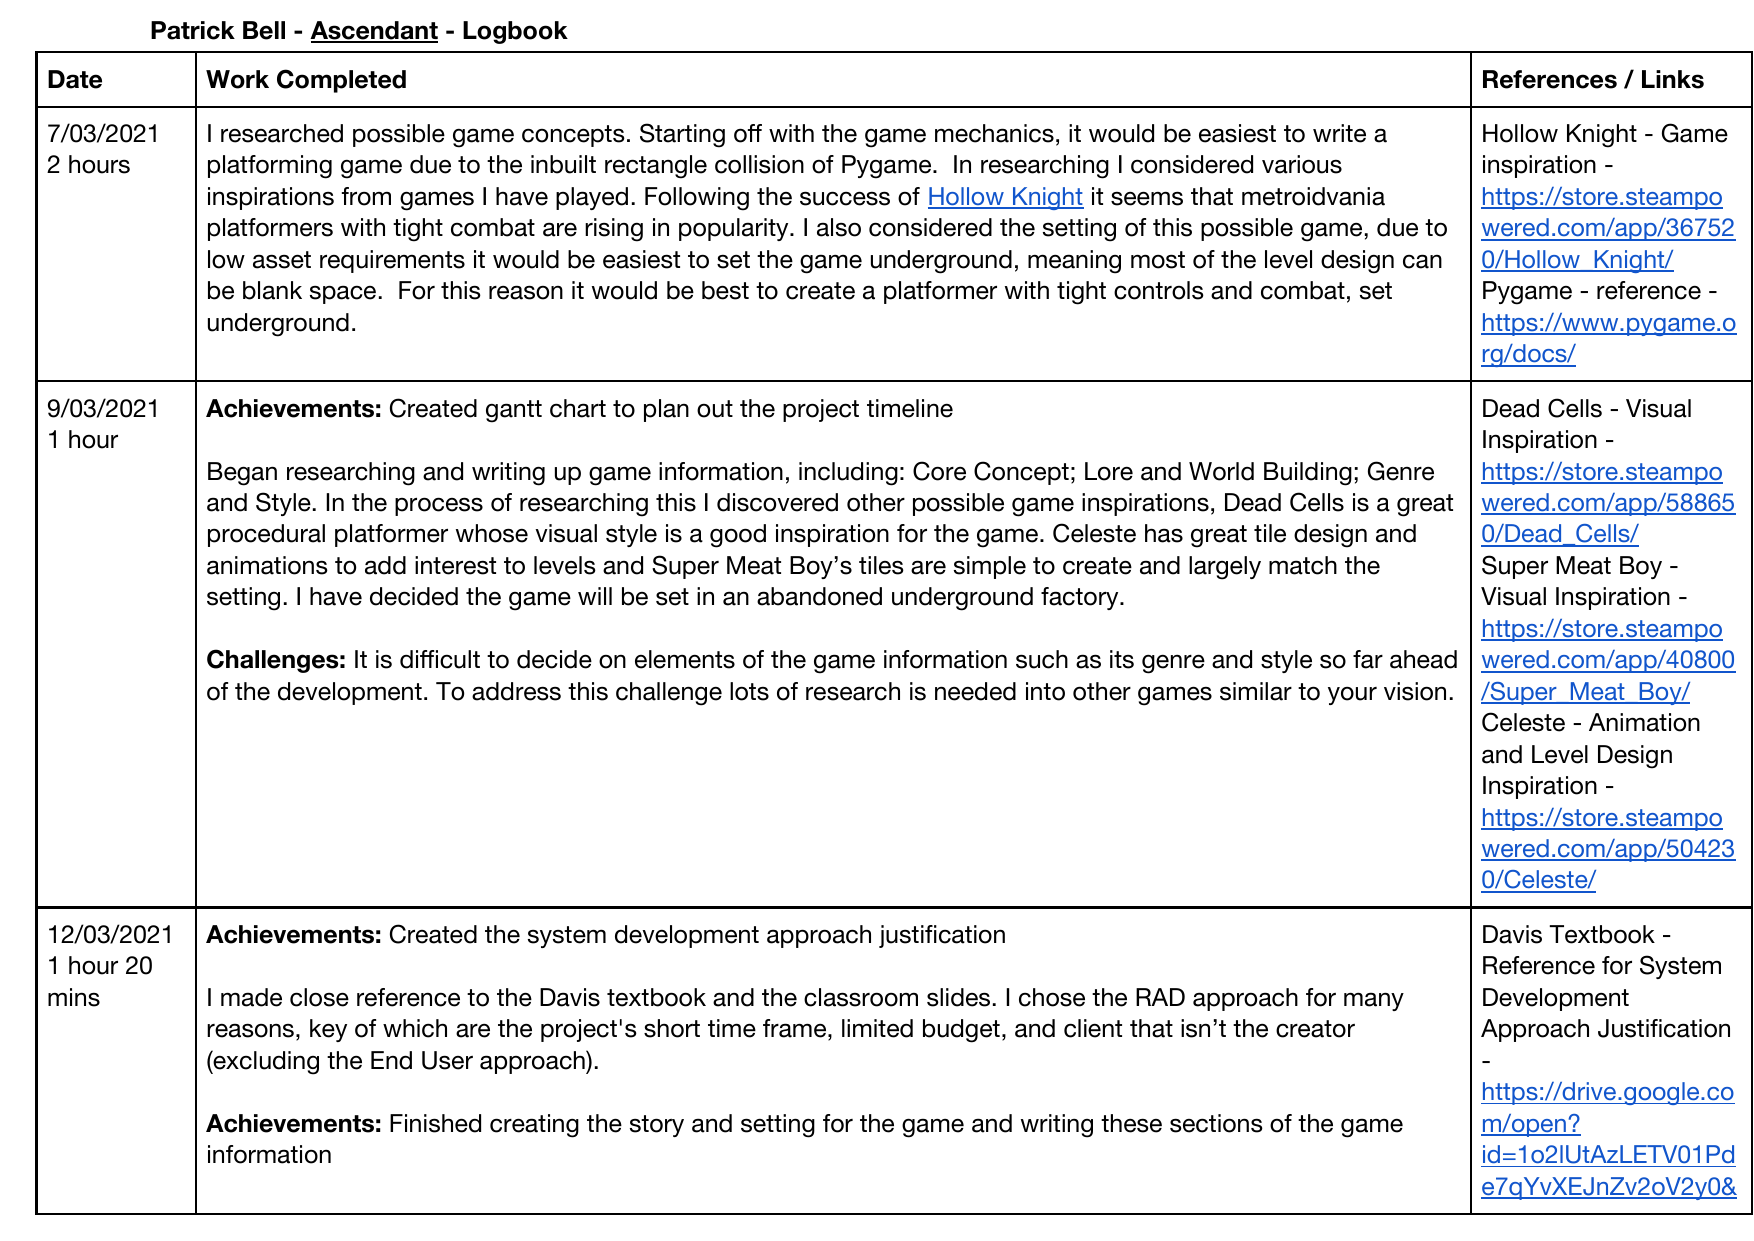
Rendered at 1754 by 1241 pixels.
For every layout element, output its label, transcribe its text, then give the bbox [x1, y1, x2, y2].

table_cell Hollow Knight - Game inspiration - https://store.steampowered.com/app/367520/Hollow_Knight/ Pygame - reference - https://www.pygame.org/docs/ [1472, 108, 1751, 380]
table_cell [197, 909, 1470, 1212]
table_cell 9/03/2021 1 hour [38, 382, 195, 906]
table_header Work Completed [197, 53, 1470, 106]
table_cell 7/03/2021 2 hours [38, 108, 195, 380]
table_cell Achievements: Created gantt chart to plan out the project timeline Began researching and writing up game information, including: Core Concept; Lore and World Building; Genre and Style. In the process of researching this I discovered other possible game inspirations, Dead Cells is a great procedural platformer whose visual style is a good inspiration for the game. Celeste has great tile design and animations to add interest to levels and Super Meat Boy’s tiles are simple to create and largely match the setting. I have decided the game will be set in an abandoned underground factory. Challenges: It is difficult to decide on elements of the game information such as its genre and style so far ahead of the development. To address this challenge lots of research is needed into other games similar to your vision. [197, 382, 1470, 906]
table_header Date [38, 53, 195, 106]
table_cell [38, 909, 195, 1212]
table_cell I researched possible game concepts. Starting off with the game mechanics, it would be easiest to write a platforming game due to the inbuilt rectangle collision of Pygame. In researching I considered various inspirations from games I have played. Following the success of Hollow Knight it seems that metroidvania platformers with tight combat are rising in popularity. I also considered the setting of this possible game, due to low asset requirements it would be easiest to set the game underground, meaning most of the level design can be blank space. For this reason it would be best to create a platformer with tight controls and combat, set underground. [197, 108, 1470, 380]
table_cell Dead Cells - Visual Inspiration - https://store.steampowered.com/app/588650/Dead_Cells/ Super Meat Boy - Visual Inspiration - https://store.steampowered.com/app/40800/Super_Meat_Boy/ Celeste - Animation and Level Design Inspiration - https://store.steampowered.com/app/504230/Celeste/ [1472, 382, 1751, 906]
table_header References / Links [1472, 53, 1751, 106]
text Patrick Bell - Ascendant - Logbook [150, 15, 1604, 46]
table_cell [1472, 909, 1751, 1212]
